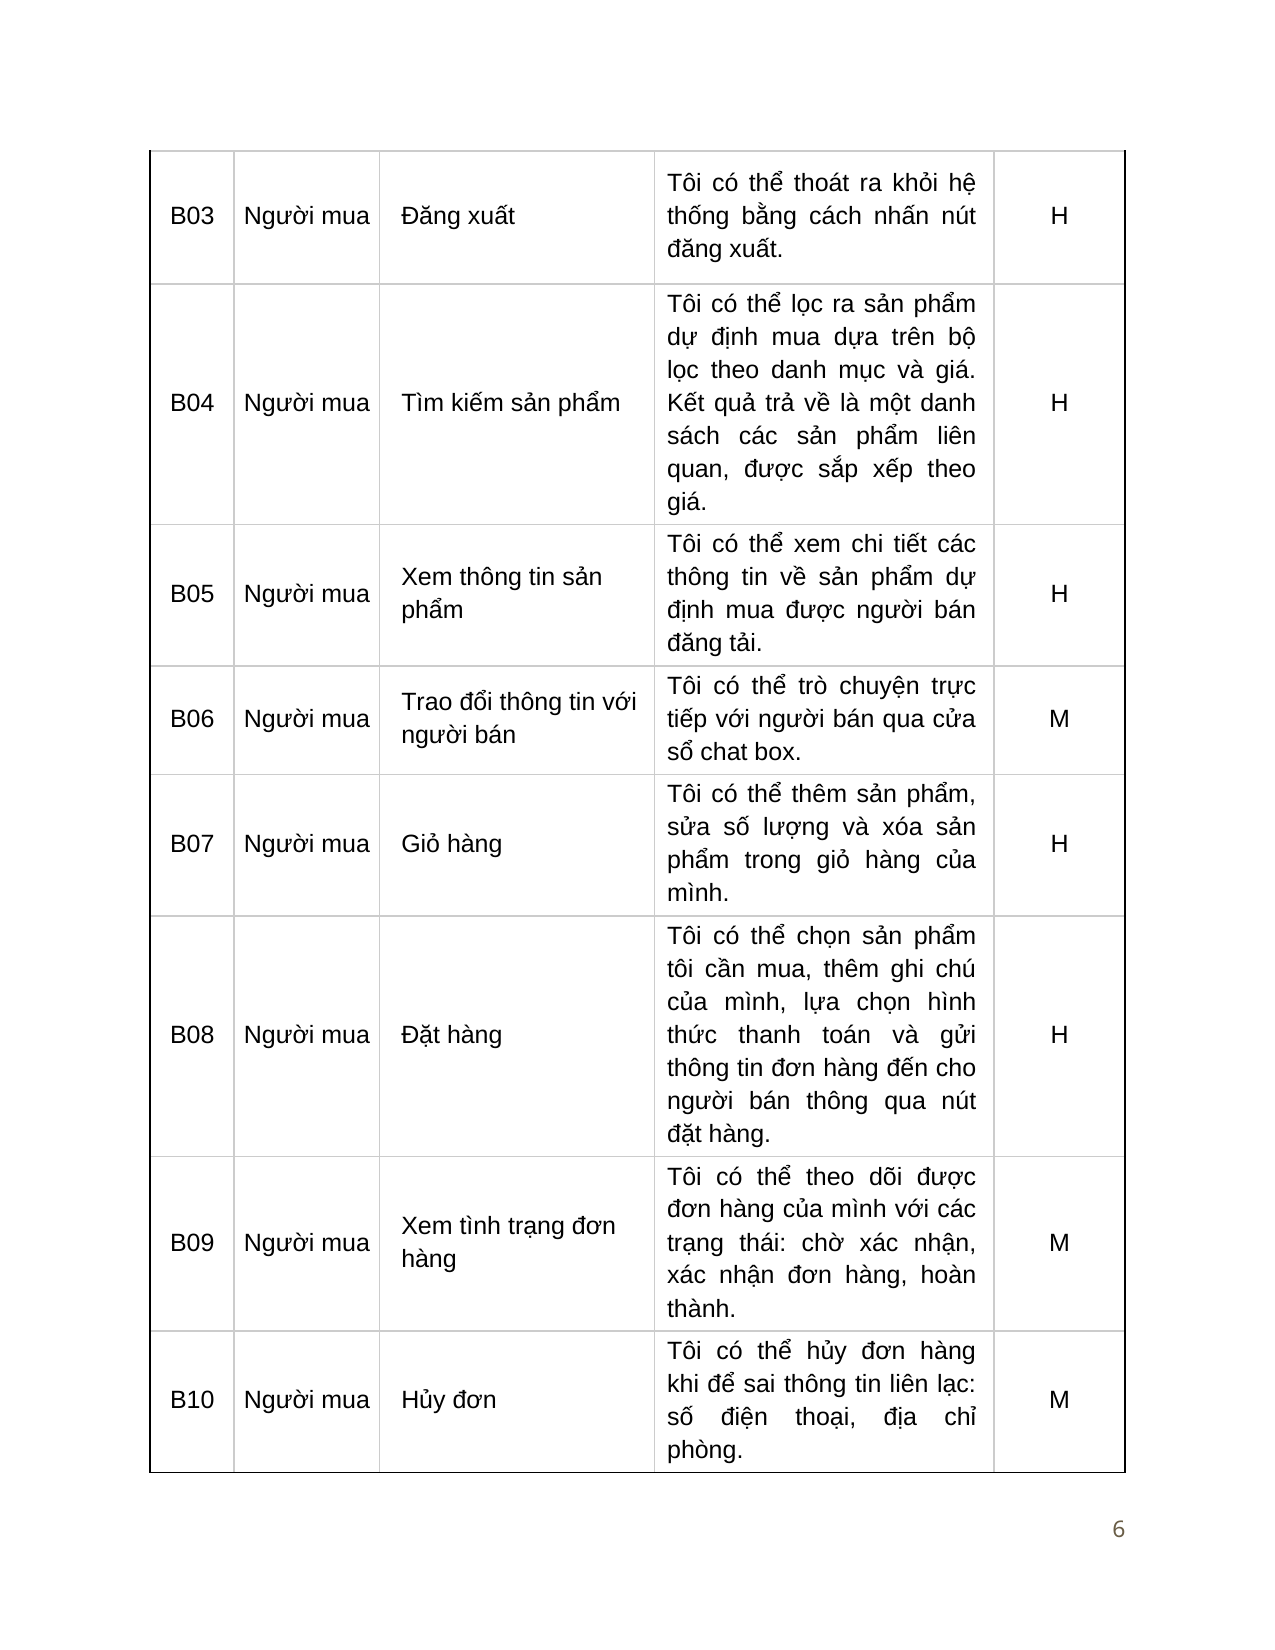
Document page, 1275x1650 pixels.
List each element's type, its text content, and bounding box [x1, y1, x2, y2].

table_cell B09 [151, 1157, 233, 1330]
table_cell Xem thông tin sản phẩm [380, 525, 654, 665]
table_cell Tôi có thể lọc ra sản phẩm dự định mua dựa trên bộ lọc theo danh mục và giá. Kết quả trả về là một danh sách các sản phẩm liên quan, được sắp xếp theo giá. [655, 285, 993, 523]
table_cell Tôi có thể trò chuyện trực tiếp với người bán qua cửa sổ chat box. [655, 667, 993, 773]
table_cell Người mua [235, 1157, 379, 1330]
table_cell Đăng xuất [380, 152, 654, 283]
table_cell B03 [151, 152, 233, 283]
table_cell Tôi có thể chọn sản phẩm tôi cần mua, thêm ghi chú của mình, lựa chọn hình thức thanh toán và gửi thông tin đơn hàng đến cho người bán thông qua nút đặt hàng. [655, 917, 993, 1156]
table_cell Tôi có thể theo dõi được đơn hàng của mình với các trạng thái: chờ xác nhận, xác nhận đơn hàng, hoàn thành. [655, 1157, 993, 1330]
table_cell Hủy đơn [380, 1332, 654, 1472]
table_cell M [995, 1332, 1124, 1472]
table_cell H [995, 917, 1124, 1156]
table_cell M [995, 1157, 1124, 1330]
table_cell B04 [151, 285, 233, 523]
table_cell Tôi có thể thêm sản phẩm, sửa số lượng và xóa sản phẩm trong giỏ hàng của mình. [655, 775, 993, 915]
table_cell H [995, 152, 1124, 283]
table_cell Tìm kiếm sản phẩm [380, 285, 654, 523]
table_cell Tôi có thể hủy đơn hàng khi để sai thông tin liên lạc: số điện thoại, địa chỉ phòng. [655, 1332, 993, 1472]
table_cell Người mua [235, 1332, 379, 1472]
table_cell Tôi có thể xem chi tiết các thông tin về sản phẩm dự định mua được người bán đăng tải. [655, 525, 993, 665]
table_cell Trao đổi thông tin với người bán [380, 667, 654, 773]
table_cell Người mua [235, 285, 379, 523]
table_cell B08 [151, 917, 233, 1156]
table_cell Xem tình trạng đơn hàng [380, 1157, 654, 1330]
table_cell Người mua [235, 152, 379, 283]
table_cell H [995, 285, 1124, 523]
table_cell Người mua [235, 917, 379, 1156]
table_cell B10 [151, 1332, 233, 1472]
table_cell Người mua [235, 525, 379, 665]
table_cell Tôi có thể thoát ra khỏi hệ thống bằng cách nhấn nút đăng xuất. [655, 152, 993, 283]
table_cell Đặt hàng [380, 917, 654, 1156]
table_cell Người mua [235, 667, 379, 773]
table_cell H [995, 525, 1124, 665]
table_cell B05 [151, 525, 233, 665]
table_cell B07 [151, 775, 233, 915]
table_cell M [995, 667, 1124, 773]
table_cell Người mua [235, 775, 379, 915]
table_cell H [995, 775, 1124, 915]
table_cell Giỏ hàng [380, 775, 654, 915]
table_cell B06 [151, 667, 233, 773]
